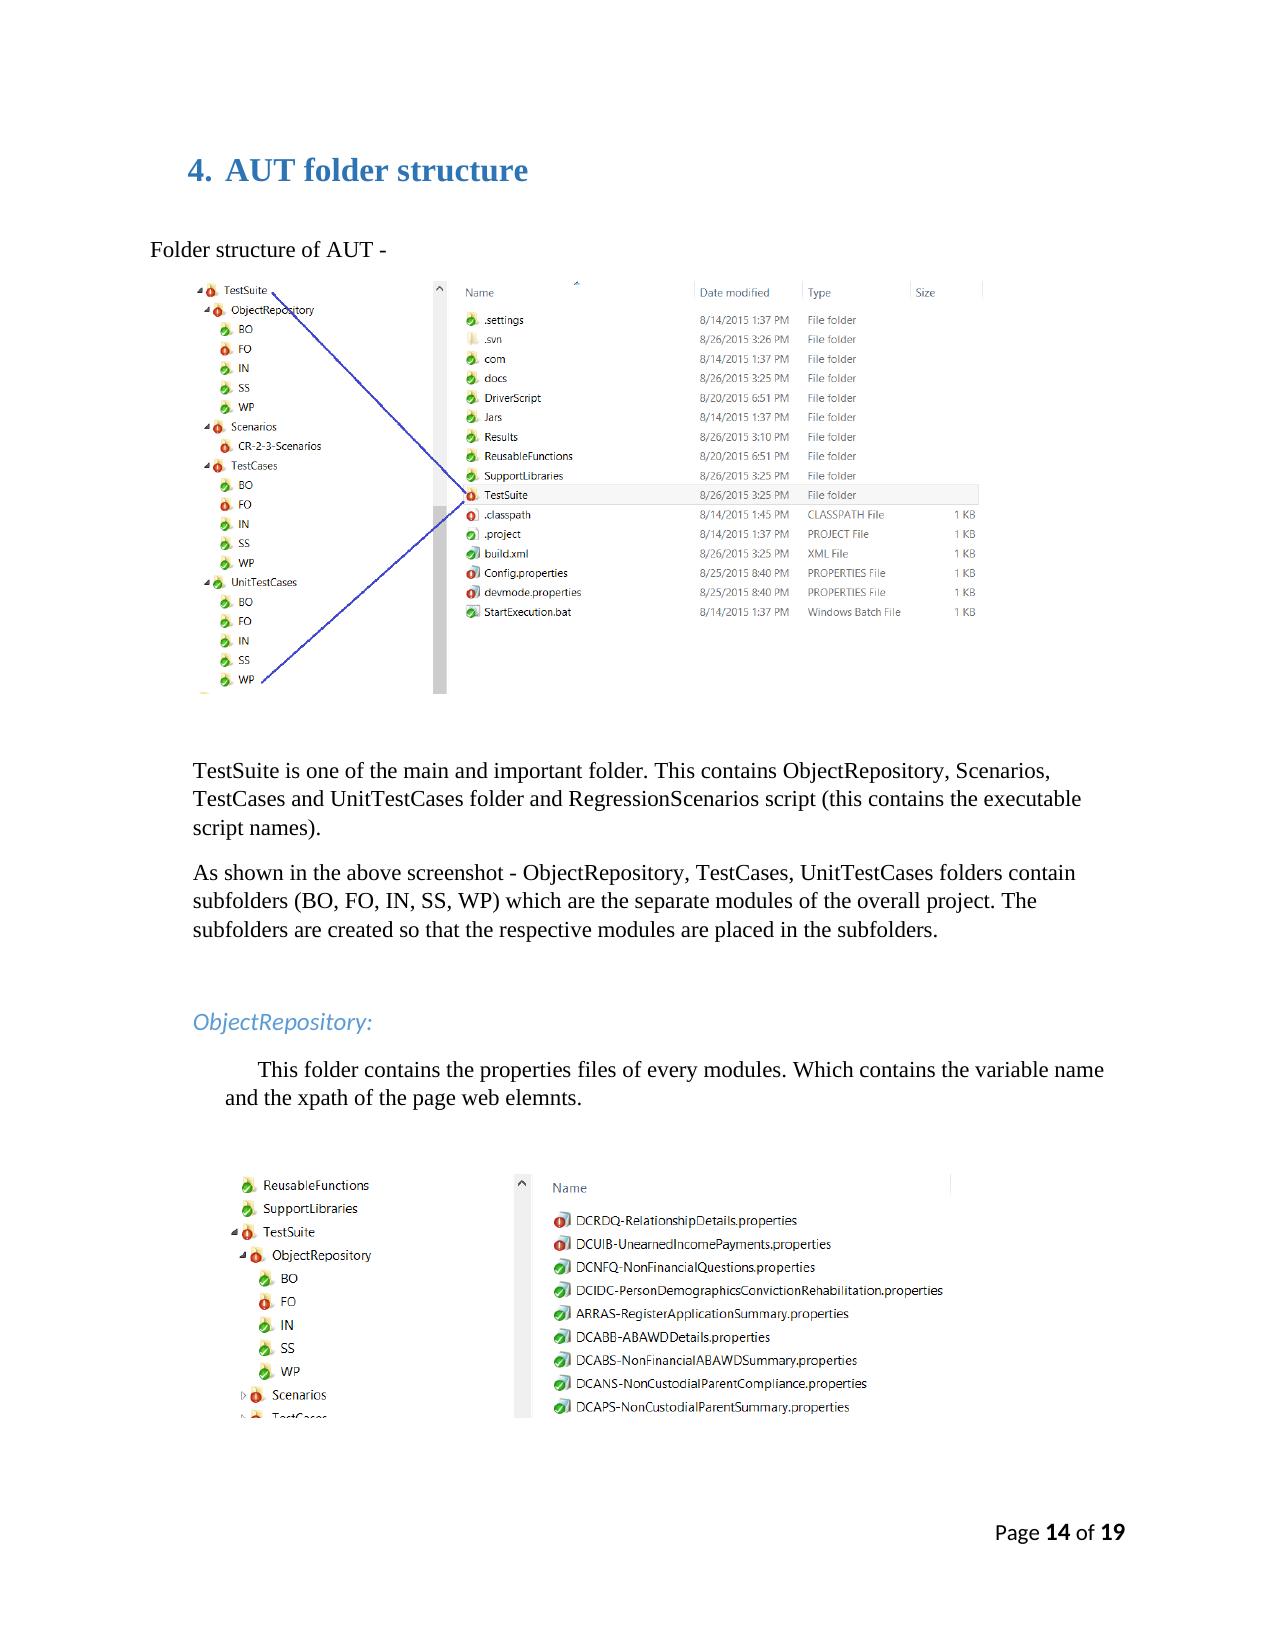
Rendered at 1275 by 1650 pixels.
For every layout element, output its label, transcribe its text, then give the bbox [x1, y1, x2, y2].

text Folder structure of AUT - [150, 236, 1125, 263]
picture [192, 281, 986, 694]
text As shown in the above screenshot - ObjectRepository, TestCases, UnitTestCases folders contain subfolders (BO, FO, IN, SS, WP) which are the separate modules of the overall project. The subfolders are created so that the respective modules are placed in the subfolders. [193, 859, 1125, 942]
text ObjectRepository: [193, 1006, 1125, 1037]
text TestSuite is one of the main and important folder. This contains ObjectRepository, Scenarios, TestCases and UnitTestCases folder and RegressionScenarios script (this contains the executable script names). [193, 757, 1125, 840]
text This folder contains the properties files of every modules. Which contains the variable name and the xpath of the page web elemnts. [225, 1056, 1125, 1111]
subtitle AUT folder structure [187, 150, 1125, 188]
picture [225, 1174, 955, 1418]
